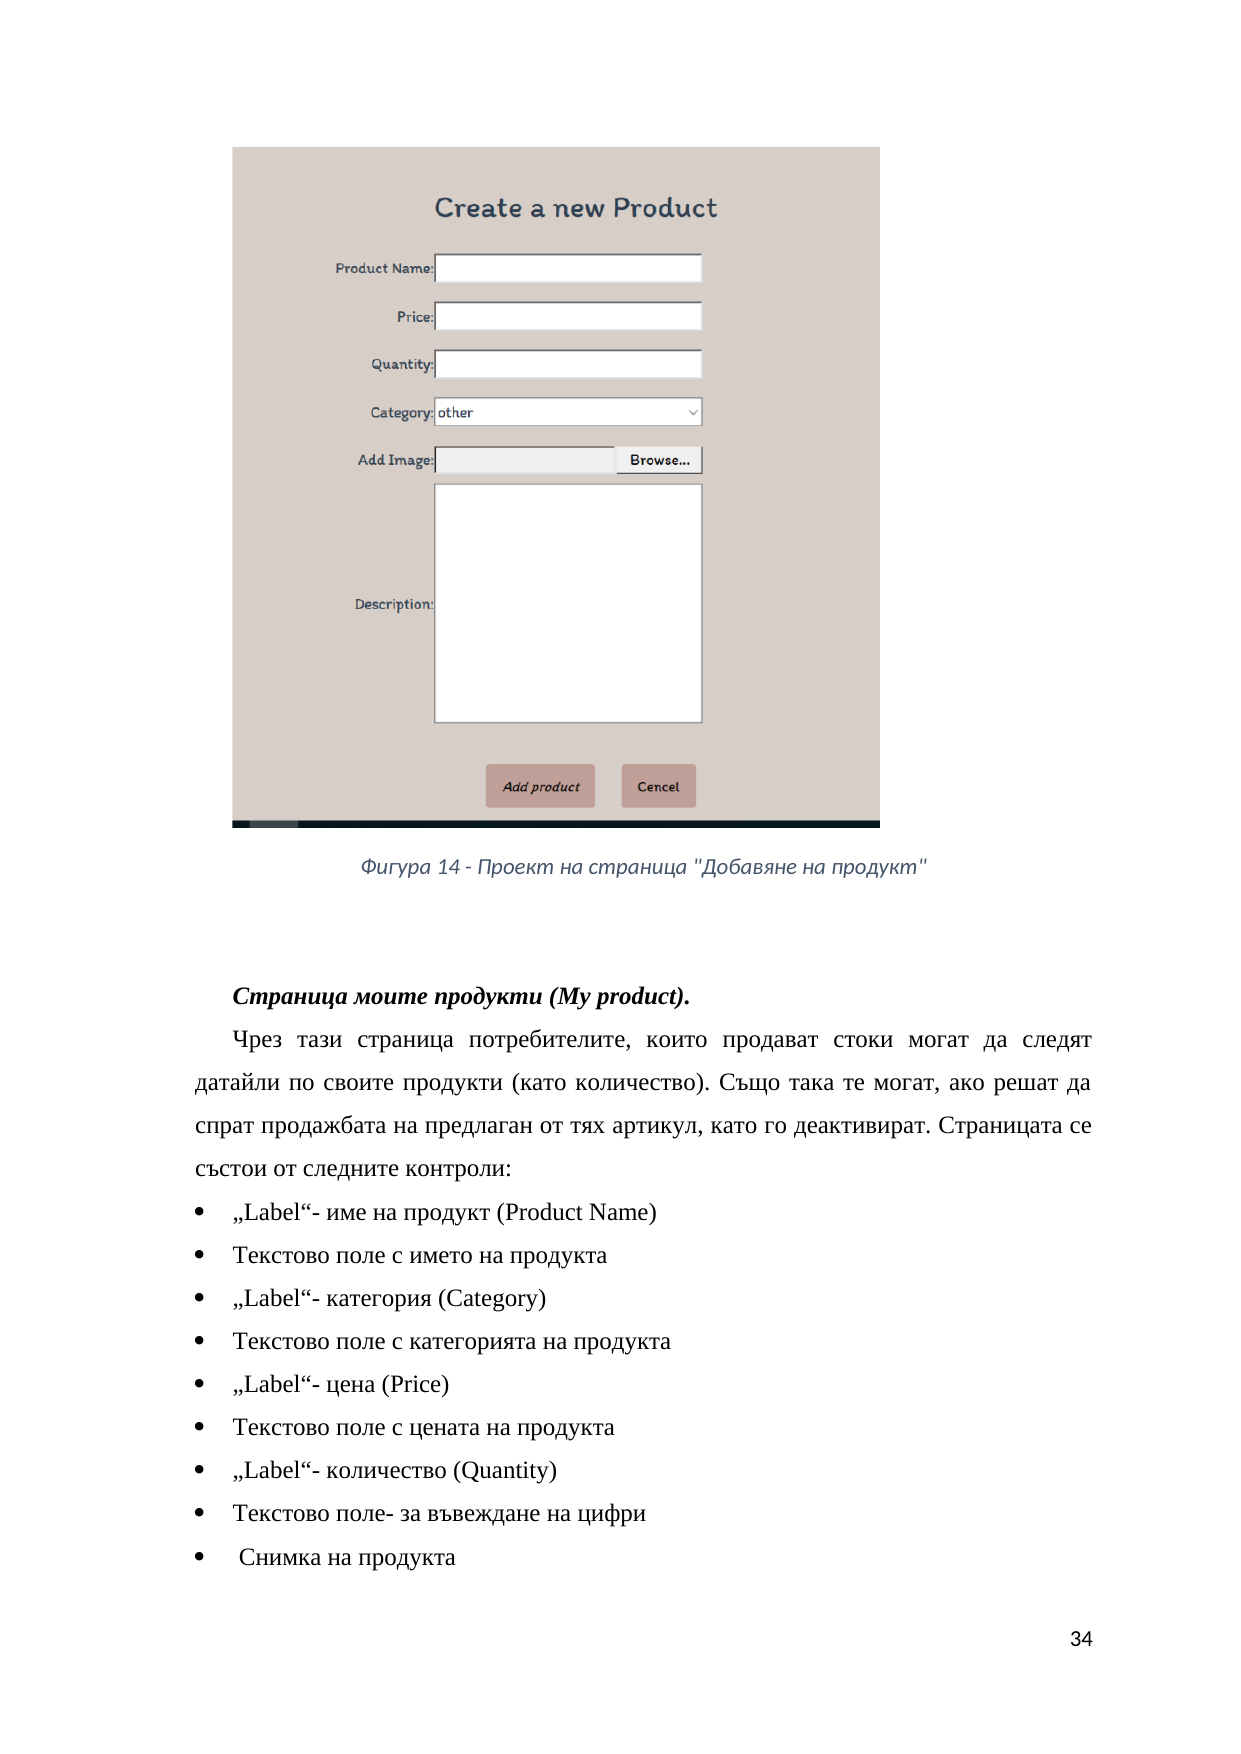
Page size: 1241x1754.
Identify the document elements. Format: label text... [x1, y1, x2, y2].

list Текстово поле с цената на продукта [195, 1412, 1093, 1441]
list „Label“- категория (Category) [195, 1283, 1093, 1312]
list Текстово поле- за въвеждане на цифри [195, 1498, 1093, 1527]
list „Label“- име на продукт (Product Name) [195, 1197, 1093, 1225]
list „Label“- количество (Quantity) [195, 1455, 1093, 1484]
list Чрез тази страница потребителите, които продават стоки могат да следят датайли по своите продукти (като количество). Също така те могат, ако решат да спрат продажбата на предлаган от тях артикул, като го деактивират. Страницата се състои от следните контроли: [195, 1024, 1093, 1182]
list Текстово поле с името на продукта [195, 1240, 1093, 1268]
list Страница моите продукти (My product). [195, 981, 1093, 1010]
list Снимка на продукта [195, 1542, 1093, 1570]
list „Label“- цена (Price) [195, 1369, 1093, 1398]
list Текстово поле с категорията на продукта [195, 1326, 1093, 1355]
text Фигура 14 - Проект на страница "Добавяне на продукт" [195, 852, 1093, 880]
picture [232, 147, 880, 828]
